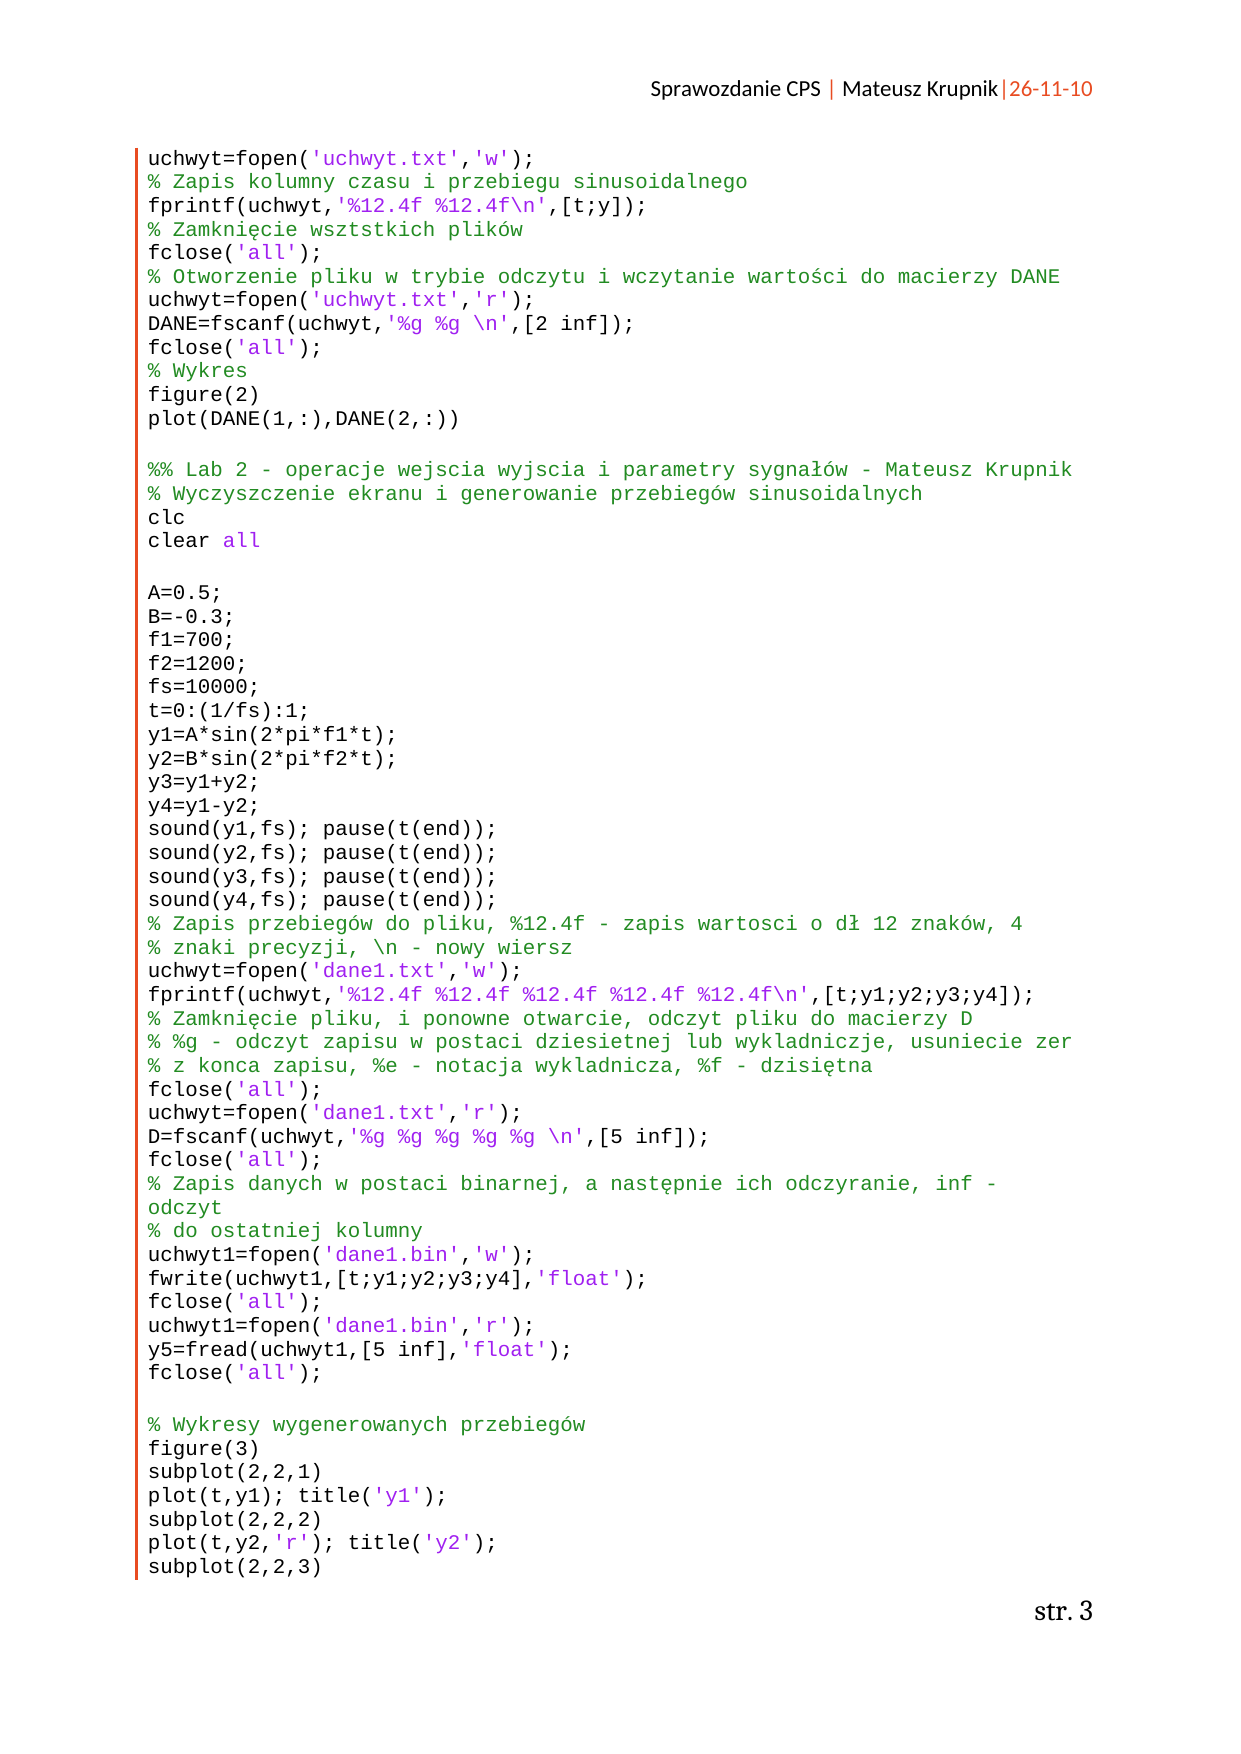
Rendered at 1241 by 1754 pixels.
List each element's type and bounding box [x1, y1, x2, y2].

table_header [138, 148, 1096, 1579]
